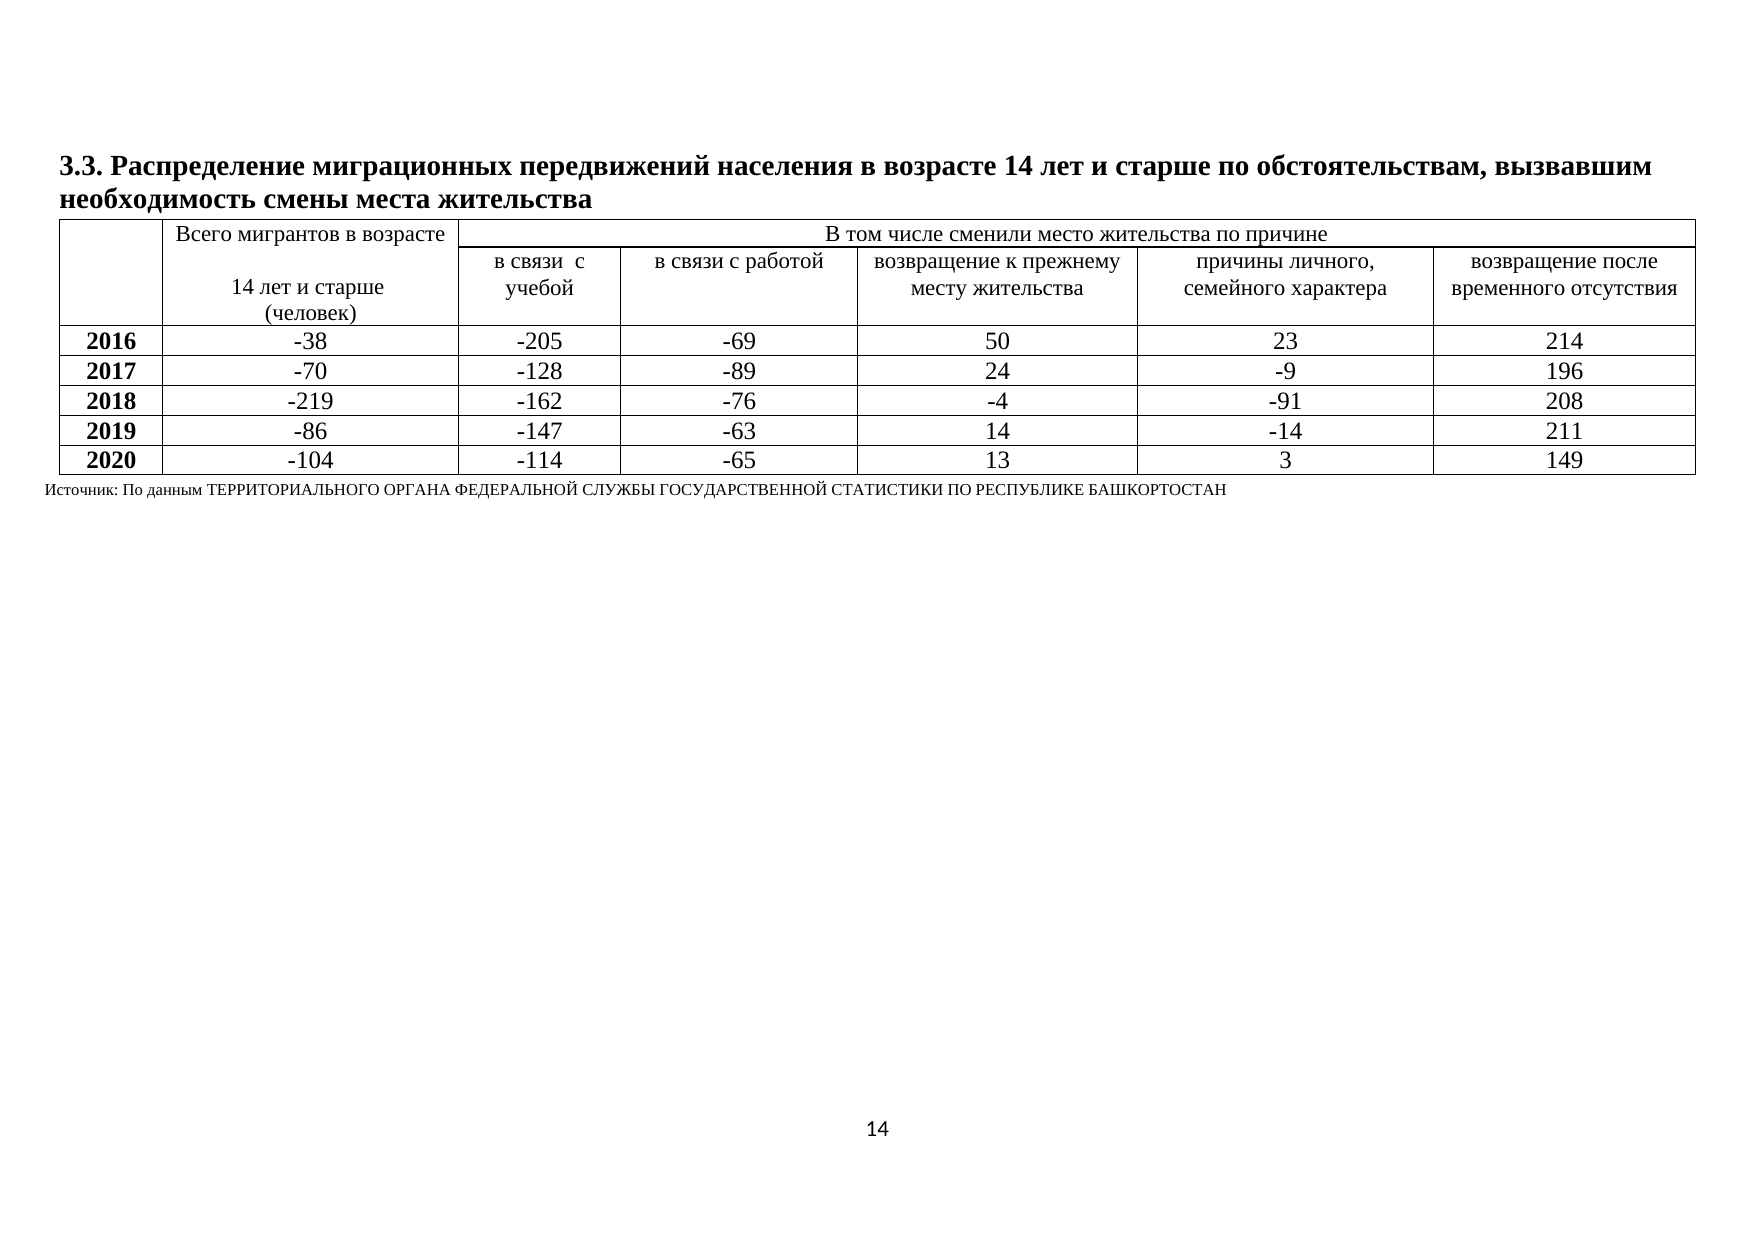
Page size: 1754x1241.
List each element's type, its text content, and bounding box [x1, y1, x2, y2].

table_cell причины личного, семейного характера [1138, 248, 1433, 325]
table_cell 2018 [60, 386, 162, 415]
table_cell в связи с работой [621, 248, 857, 325]
table_cell 13 [858, 446, 1137, 474]
table_cell -4 [858, 386, 1137, 415]
table_cell -104 [163, 446, 458, 474]
table_cell 3 [1138, 446, 1433, 474]
table_cell 2020 [60, 446, 162, 474]
table_cell -14 [1138, 416, 1433, 444]
table_cell возвращение к прежнему месту жительства [858, 248, 1137, 325]
table_cell -205 [459, 326, 620, 355]
table_cell 2017 [60, 356, 162, 385]
table_cell 211 [1434, 416, 1695, 444]
table_header [60, 220, 162, 325]
table_cell 50 [858, 326, 1137, 355]
table_cell 149 [1434, 446, 1695, 474]
table_cell -219 [163, 386, 458, 415]
table_cell -38 [163, 326, 458, 355]
table_cell 24 [858, 356, 1137, 385]
table_cell -147 [459, 416, 620, 444]
table_cell -70 [163, 356, 458, 385]
table_cell 208 [1434, 386, 1695, 415]
table_cell -91 [1138, 386, 1433, 415]
table_cell 214 [1434, 326, 1695, 355]
table_cell -128 [459, 356, 620, 385]
table_cell -114 [459, 446, 620, 474]
table_cell -9 [1138, 356, 1433, 385]
table_cell -69 [621, 326, 857, 355]
table_cell 14 [858, 416, 1137, 444]
table_header Всего мигрантов в возрасте 14 лет и старше (человек) [163, 220, 458, 325]
table_cell возвращение после временного отсутствия [1434, 248, 1695, 325]
table_cell 2016 [60, 326, 162, 355]
table_cell в связи с учебой [459, 248, 620, 325]
text Источник: По данным ТЕРРИТОРИАЛЬНОГО ОРГАНА ФЕДЕРАЛЬНОЙ СЛУЖБЫ ГОСУДАРСТВЕННОЙ СТАТИСТИКИ ПО РЕСПУБЛИКЕ БАШКОРТОСТАН [44, 475, 1713, 500]
table_cell -65 [621, 446, 857, 474]
table_cell 196 [1434, 356, 1695, 385]
text 3.3. Распределение миграционных передвижений населения в возрасте 14 лет и старше по обстоятельствам, вызвавшим необходимость смены места жительства [59, 148, 1695, 215]
table_cell -89 [621, 356, 857, 385]
table_cell 2019 [60, 416, 162, 444]
table_cell -63 [621, 416, 857, 444]
table_cell -76 [621, 386, 857, 415]
table_cell -162 [459, 386, 620, 415]
table_header В том числе сменили место жительства по причине [459, 220, 1695, 246]
table_cell 23 [1138, 326, 1433, 355]
table_cell -86 [163, 416, 458, 444]
